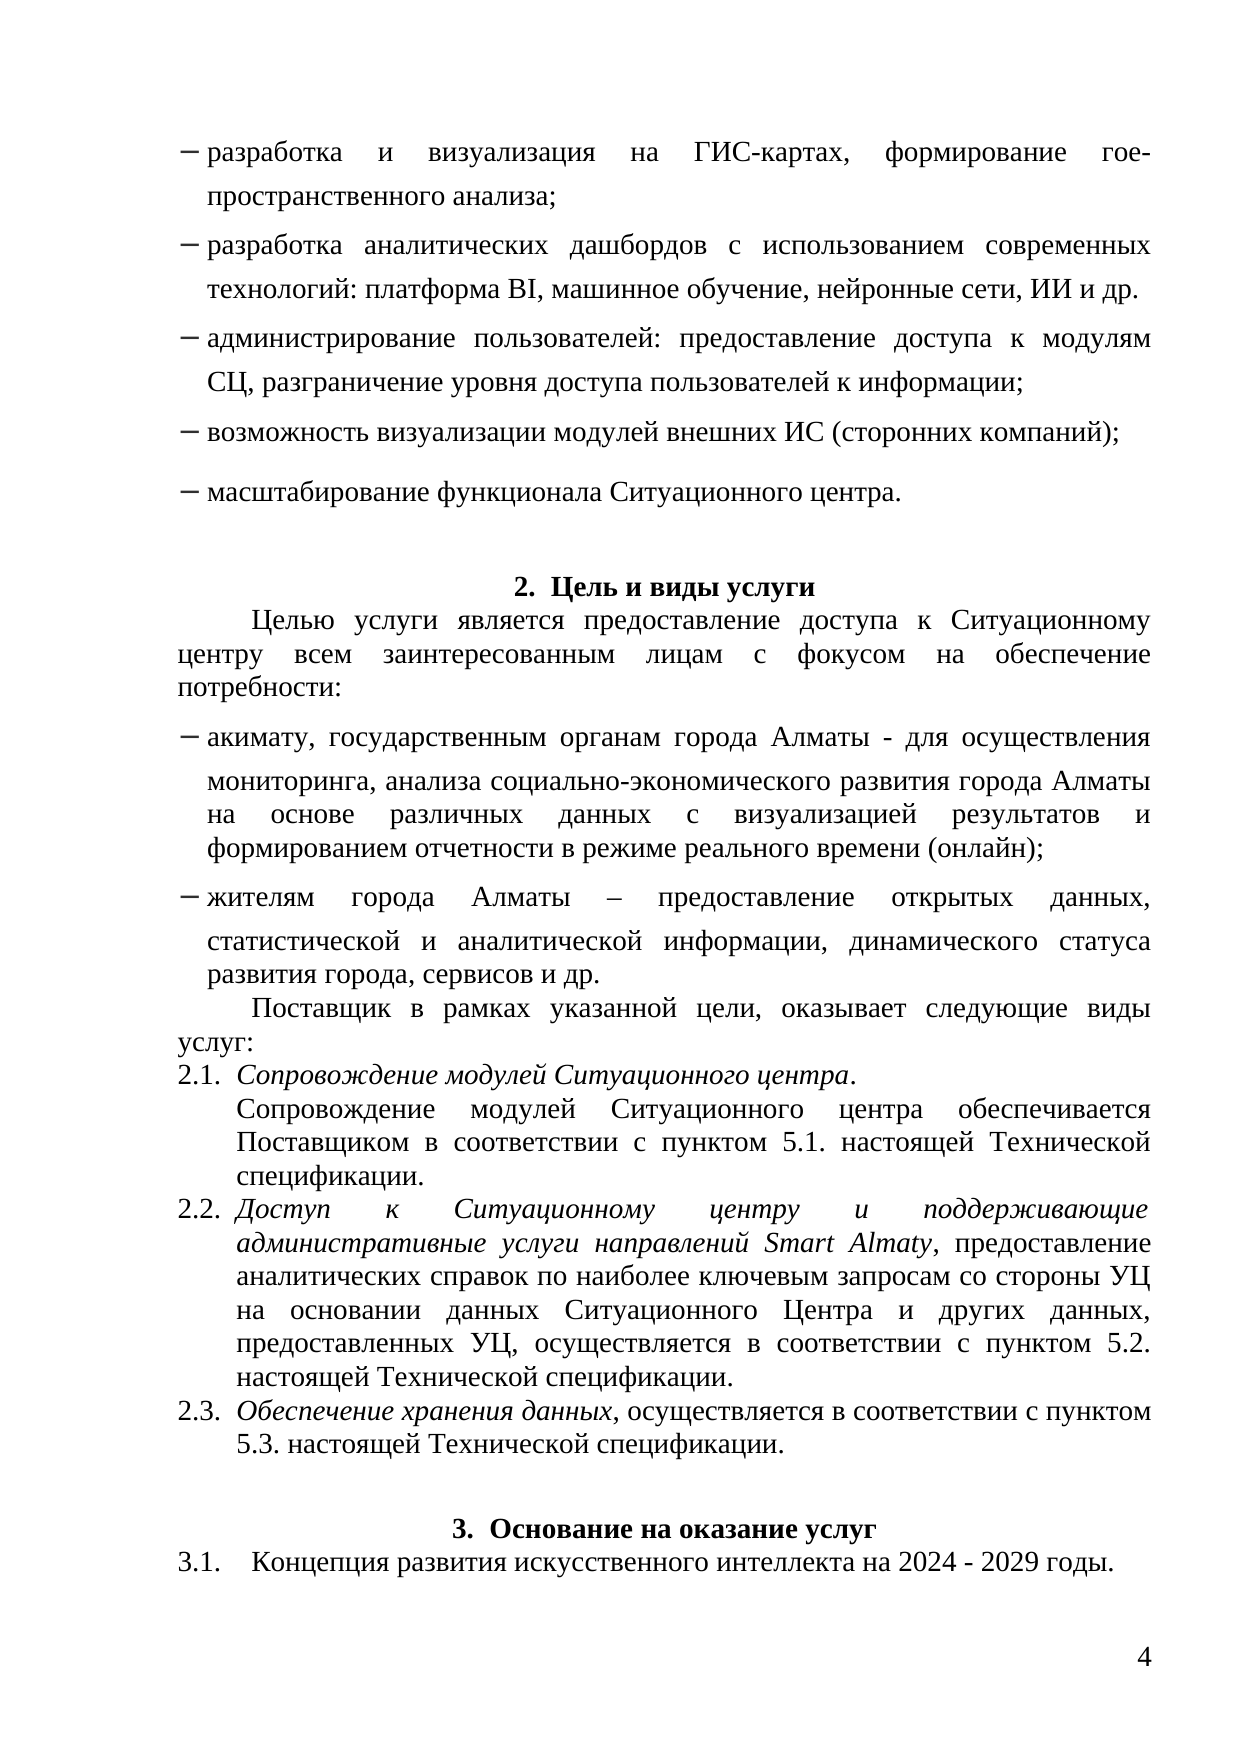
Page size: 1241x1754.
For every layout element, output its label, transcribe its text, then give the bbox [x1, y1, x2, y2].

list Концепция развития искусственного интеллекта на 2024 - 2029 годы. [177, 1544, 1152, 1578]
list Доступ к Ситуационному центру и поддерживающие административные услуги направлений Smart Almaty, предоставление аналитических справок по наиболее ключевым запросам со стороны УЦ на основании данных Ситуационного Центра и других данных, предоставленных УЦ, осуществляется в соответствии с пунктом 5.2. настоящей Технической спецификации. [177, 1191, 1152, 1393]
list Сопровождение модулей Ситуационного центра. [177, 1057, 1152, 1091]
list акимату, государственным органам города Алматы - для осуществления мониторинга, анализа социально-экономического развития города Алматы на основе различных данных с визуализацией результатов и формированием отчетности в режиме реального времени (онлайн); [177, 703, 1152, 863]
list Основание на оказание услуг [177, 1511, 1152, 1544]
list масштабирование функционала Ситуационного центра. [177, 458, 1152, 518]
list разработка и визуализация на ГИС-картах, формирование гое-пространственного анализа; [177, 118, 1152, 211]
text Целью услуги является предоставление доступа к Ситуационному центру всем заинтересованным лицам с фокусом на обеспечение потребности: [177, 602, 1152, 703]
text Сопровождение модулей Ситуационного центра обеспечивается Поставщиком в соответствии с пунктом 5.1. настоящей Технической спецификации. [236, 1091, 1152, 1191]
list возможность визуализации модулей внешних ИС (сторонних компаний); [177, 398, 1152, 458]
list администрирование пользователей: предоставление доступа к модулям СЦ, разграничение уровня доступа пользователей к информации; [177, 305, 1152, 398]
list разработка аналитических дашбордов c использованием современных технологий: платформа BI, машинное обучение, нейронные сети, ИИ и др. [177, 211, 1152, 305]
text Поставщик в рамках указанной цели, оказывает следующие виды услуг: [177, 990, 1152, 1057]
list Цель и виды услуги [177, 569, 1152, 602]
list жителям города Алматы – предоставление открытых данных, статистической и аналитической информации, динамического статуса развития города, сервисов и др. [177, 863, 1152, 990]
list Обеспечение хранения данных, осуществляется в соответствии с пунктом 5.3. настоящей Технической спецификации. [177, 1393, 1152, 1460]
